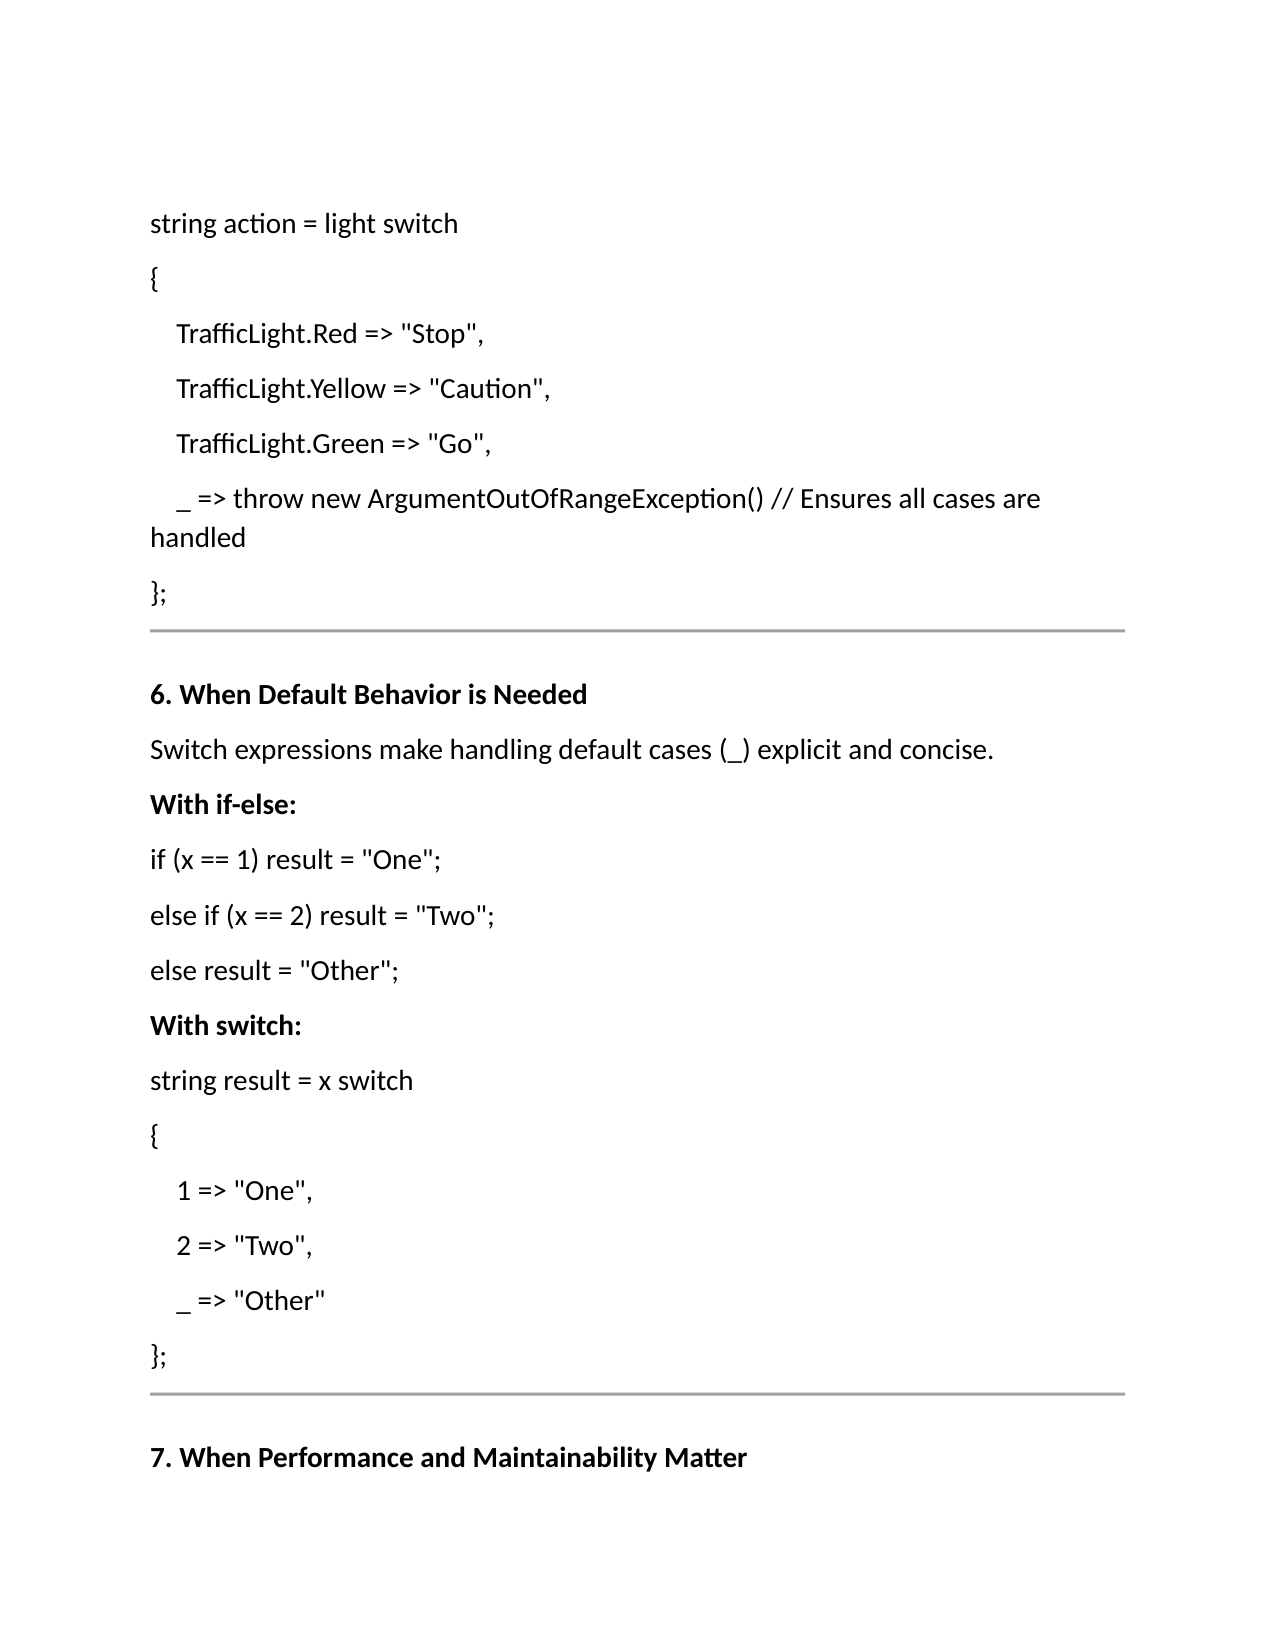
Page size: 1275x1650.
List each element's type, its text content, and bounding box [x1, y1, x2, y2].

text TrafficLight.Yellow => "Caution", [150, 370, 1125, 406]
text TrafficLight.Green => "Go", [150, 426, 1125, 461]
text 7. When Performance and Maintainability Matter [150, 1439, 1125, 1475]
text }; [150, 574, 1125, 610]
text _ => throw new ArgumentOutOfRangeException() // Ensures all cases are handled [150, 481, 1125, 555]
text if (x == 1) result = "One"; [150, 841, 1125, 877]
text 2 => "Two", [150, 1227, 1125, 1263]
text else if (x == 2) result = "Two"; [150, 897, 1125, 932]
text 6. When Default Behavior is Needed [150, 676, 1125, 712]
text { [150, 260, 1125, 296]
text { [150, 1117, 1125, 1153]
text }; [150, 1337, 1125, 1373]
text string result = x switch [150, 1062, 1125, 1097]
text Switch expressions make handling default cases (_) explicit and concise. [150, 731, 1125, 767]
text 1 => "One", [150, 1172, 1125, 1208]
text _ => "Other" [150, 1282, 1125, 1318]
text With switch: [150, 1007, 1125, 1042]
text string action = light switch [150, 205, 1125, 241]
text TrafficLight.Red => "Stop", [150, 315, 1125, 351]
text With if-else: [150, 786, 1125, 822]
text else result = "Other"; [150, 952, 1125, 987]
